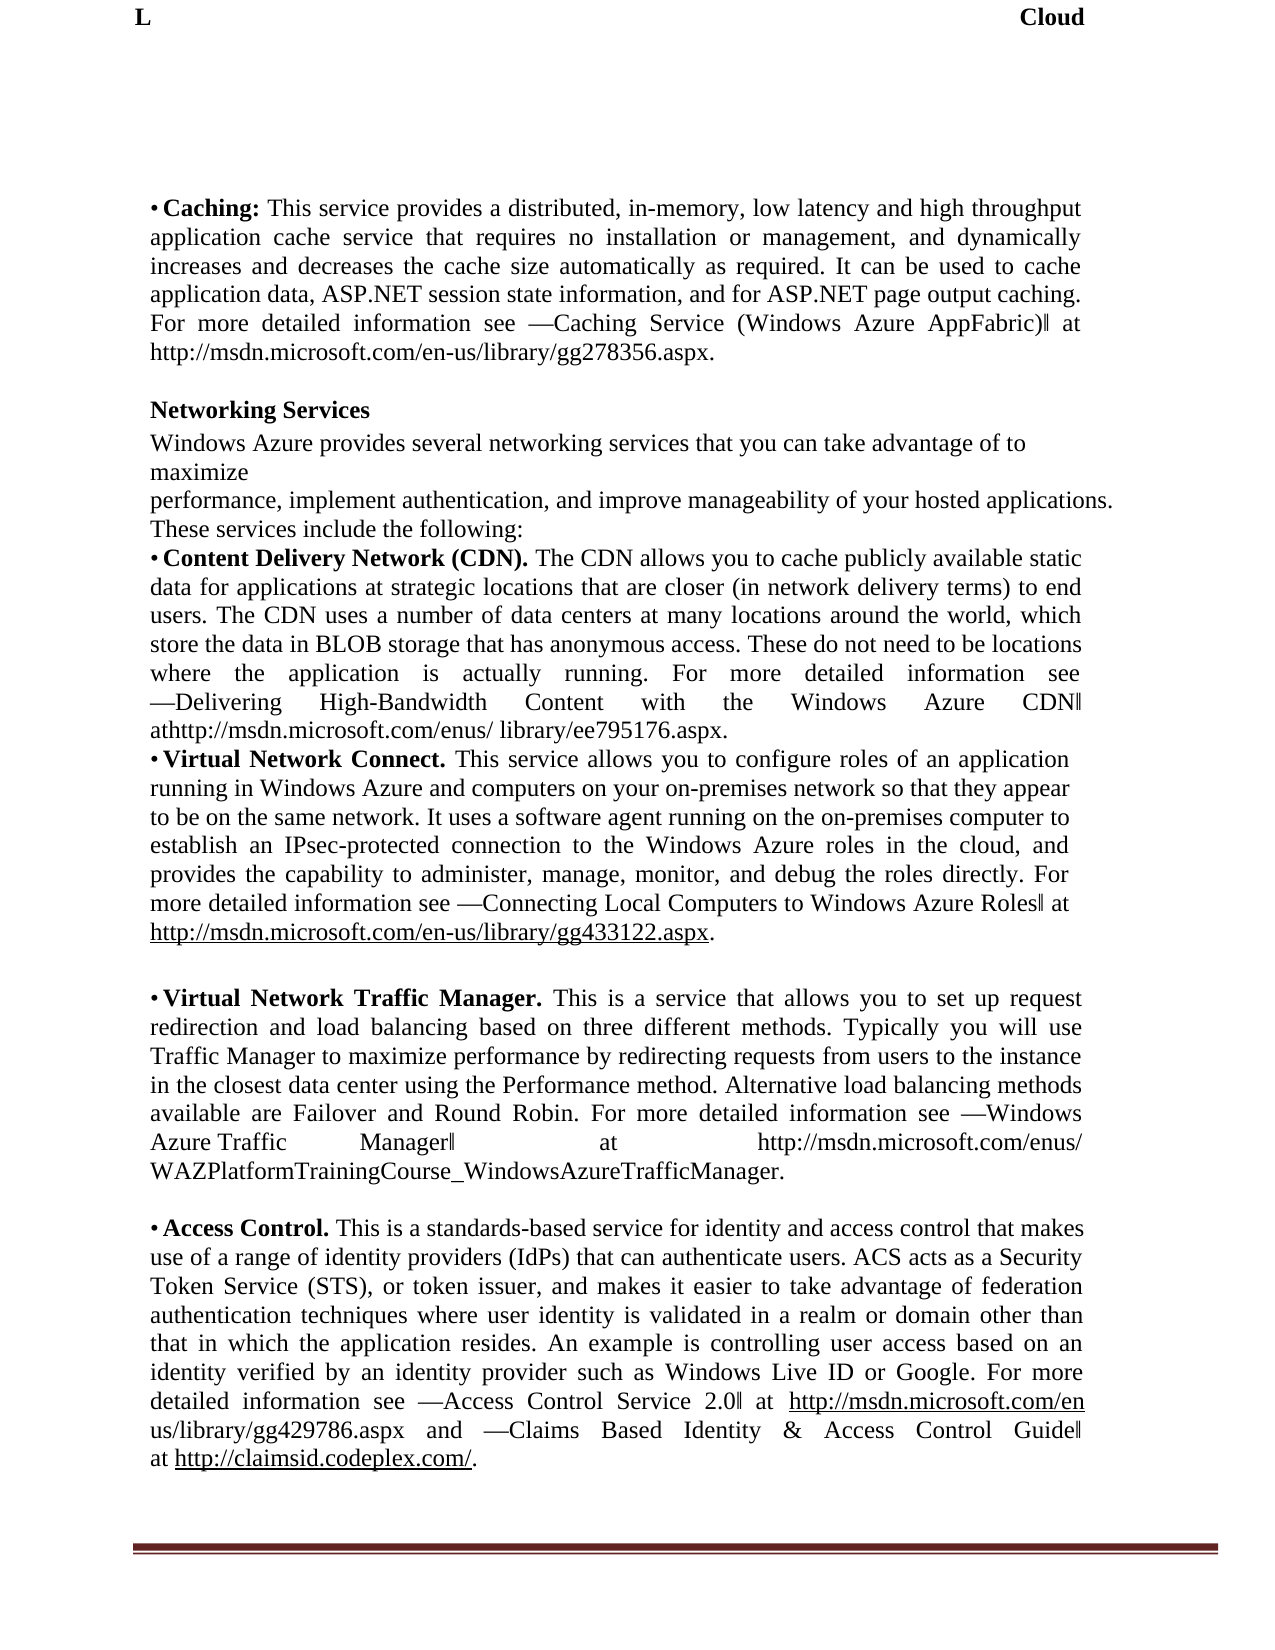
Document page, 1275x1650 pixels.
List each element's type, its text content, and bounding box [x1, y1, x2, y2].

list Access Control. This is a standards-based service for identity and access control that makes use of a range of identity providers (IdPs) that can authenticate users. ACS acts as a Security Token Service (STS), or token issuer, and makes it easier to take advantage of federation authentication techniques where user identity is validated in a realm or domain other than that in which the application resides. An example is controlling user access based on an identity verified by an identity provider such as Windows Live ID or Google. For more detailed information see ―Access Control Service 2.0‖ at http://msdn.microsoft.com/en us/library/gg429786.aspx and ―Claims Based Identity & Access Control Guide‖ at http://claimsid.codeplex.com/. [150, 1213, 1085, 1472]
subtitle Networking Services [150, 396, 1210, 424]
list Content Delivery Network (CDN). The CDN allows you to cache publicly available static data for applications at strategic locations that are closer (in network delivery terms) to end users. The CDN uses a number of data centers at many locations around the world, which store the data in BLOB storage that has anonymous access. These do not need to be locations where the application is actually running. For more detailed information see ―Delivering High-Bandwidth Content with the Windows Azure CDN‖ athttp://msdn.microsoft.com/enus/ library/ee795176.aspx. [150, 543, 1083, 744]
list Virtual Network Traffic Manager. This is a service that allows you to set up request redirection and load balancing based on three different methods. Typically you will use Traffic Manager to maximize performance by redirecting requests from users to the instance in the closest data center using the Performance method. Alternative load balancing methods available are Failover and Round Robin. For more detailed information see ―Windows Azure Traffic Manager‖ at http://msdn.microsoft.com/enus/ WAZPlatformTrainingCourse_WindowsAzureTrafficManager. [150, 983, 1083, 1185]
text Windows Azure provides several networking services that you can take advantage of to maximize [150, 428, 1081, 485]
text performance, implement authentication, and improve manageability of your hosted applications. These services include the following: [150, 485, 1125, 543]
list Caching: This service provides a distributed, in-memory, low latency and high throughput application cache service that requires no installation or management, and dynamically increases and decreases the cache size automatically as required. It can be used to cache application data, ASP.NET session state information, and for ASP.NET page output caching. For more detailed information see ―Caching Service (Windows Azure AppFabric)‖ at http://msdn.microsoft.com/en-us/library/gg278356.aspx. [150, 193, 1082, 366]
list Virtual Network Connect. This service allows you to configure roles of an application running in Windows Azure and computers on your on-premises network so that they appear to be on the same network. It uses a software agent running on the on-premises computer to establish an IPsec-protected connection to the Windows Azure roles in the cloud, and provides the capability to administer, manage, monitor, and debug the roles directly. For more detailed information see ―Connecting Local Computers to Windows Azure Roles‖ at http://msdn.microsoft.com/en-us/library/gg433122.aspx. [150, 744, 1070, 945]
